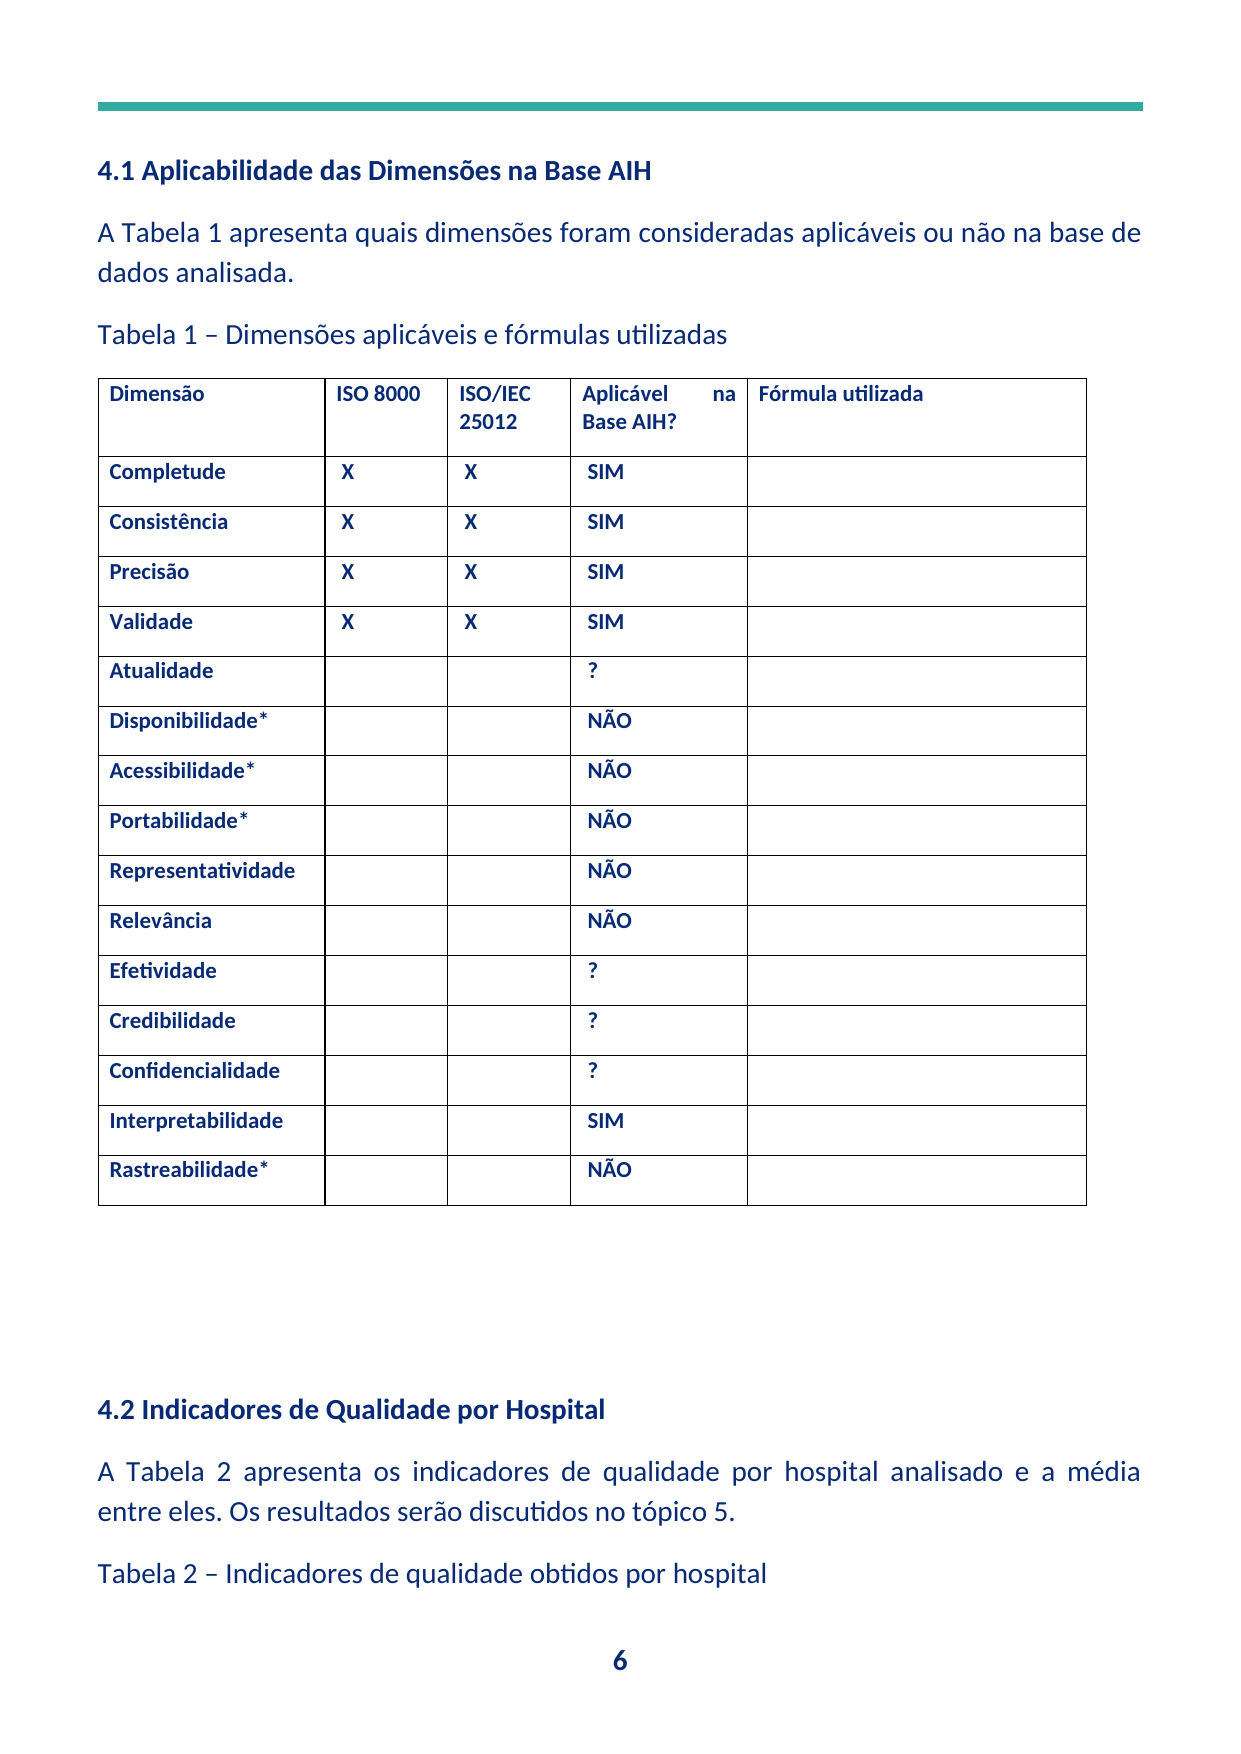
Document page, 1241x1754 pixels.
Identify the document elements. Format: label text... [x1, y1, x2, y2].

table_cell [448, 707, 570, 755]
table_cell Credibilidade [99, 1006, 324, 1055]
table_cell [326, 657, 447, 706]
table_header Aplicável na Base AIH? [571, 379, 747, 456]
table_cell Rastreabilidade* [99, 1156, 324, 1204]
table_cell ? [571, 657, 747, 706]
table_cell Relevância [99, 906, 324, 955]
table_cell ? [571, 956, 747, 1005]
table_cell Disponibilidade* [99, 707, 324, 755]
table_cell [748, 607, 1086, 656]
table_cell [748, 806, 1086, 855]
table_cell [748, 457, 1086, 506]
table_cell [748, 1056, 1086, 1105]
table_header Dimensão [99, 379, 324, 456]
table_cell Portabilidade* [99, 806, 324, 855]
table_cell NÃO [571, 707, 747, 755]
table_cell X [326, 557, 447, 606]
table_cell NÃO [571, 756, 747, 805]
table_header Fórmula utilizada [748, 379, 1086, 456]
table_cell [326, 707, 447, 755]
table_cell [748, 507, 1086, 556]
table_cell Confidencialidade [99, 1056, 324, 1105]
table_cell [748, 956, 1086, 1005]
table_cell [748, 1006, 1086, 1055]
table_cell SIM [571, 457, 747, 506]
table_cell [326, 806, 447, 855]
table_cell [448, 956, 570, 1005]
table_cell [448, 1006, 570, 1055]
table_cell [748, 906, 1086, 955]
table_cell X [448, 457, 570, 506]
table_cell X [448, 607, 570, 656]
table_cell NÃO [571, 1156, 747, 1204]
table_cell [448, 1156, 570, 1204]
table_cell Precisão [99, 557, 324, 606]
table_cell Atualidade [99, 657, 324, 706]
table_cell [448, 756, 570, 805]
table_cell NÃO [571, 856, 747, 905]
table_cell X [326, 457, 447, 506]
table_cell [326, 1106, 447, 1154]
table_cell Acessibilidade* [99, 756, 324, 805]
table_cell X [326, 607, 447, 656]
table_cell Validade [99, 607, 324, 656]
table_cell X [448, 507, 570, 556]
table_cell NÃO [571, 806, 747, 855]
text A Tabela 1 apresenta quais dimensões foram consideradas aplicáveis ou não na base de dados analisada. [97, 214, 1143, 290]
table_cell [448, 1056, 570, 1105]
table_cell Completude [99, 457, 324, 506]
table_cell [448, 906, 570, 955]
text 4.2 Indicadores de Qualidade por Hospital [97, 1391, 1143, 1426]
table_cell Consistência [99, 507, 324, 556]
table_cell [748, 856, 1086, 905]
table_cell [748, 756, 1086, 805]
table_cell Interpretabilidade [99, 1106, 324, 1154]
table_cell [326, 1156, 447, 1204]
table_cell [326, 756, 447, 805]
table_cell [326, 956, 447, 1005]
text Tabela 2 – Indicadores de qualidade obtidos por hospital [97, 1555, 1143, 1591]
table_cell [748, 707, 1086, 755]
table_cell [326, 1006, 447, 1055]
table_cell SIM [571, 1106, 747, 1154]
table_cell NÃO [571, 906, 747, 955]
table_cell [326, 856, 447, 905]
table_cell ? [571, 1006, 747, 1055]
table_cell X [448, 557, 570, 606]
text Tabela 1 – Dimensões aplicáveis e fórmulas utilizadas [97, 316, 1143, 352]
table_cell [748, 1106, 1086, 1154]
table_cell Efetividade [99, 956, 324, 1005]
table_cell [748, 657, 1086, 706]
text A Tabela 2 apresenta os indicadores de qualidade por hospital analisado e a média entre eles. Os resultados serão discutidos no tópico 5. [97, 1453, 1143, 1529]
table_cell [448, 806, 570, 855]
text 4.1 Aplicabilidade das Dimensões na Base AIH [97, 152, 1143, 187]
table_header ISO 8000 [326, 379, 447, 456]
table_cell [448, 657, 570, 706]
table_cell [326, 906, 447, 955]
table_header ISO/IEC 25012 [448, 379, 570, 456]
table_cell ? [571, 1056, 747, 1105]
table_cell [448, 1106, 570, 1154]
table_cell SIM [571, 607, 747, 656]
table_cell [448, 856, 570, 905]
table_cell [748, 1156, 1086, 1204]
table_cell SIM [571, 557, 747, 606]
table_cell Representatividade [99, 856, 324, 905]
table_cell [326, 1056, 447, 1105]
table_cell X [326, 507, 447, 556]
table_cell [748, 557, 1086, 606]
table_cell SIM [571, 507, 747, 556]
